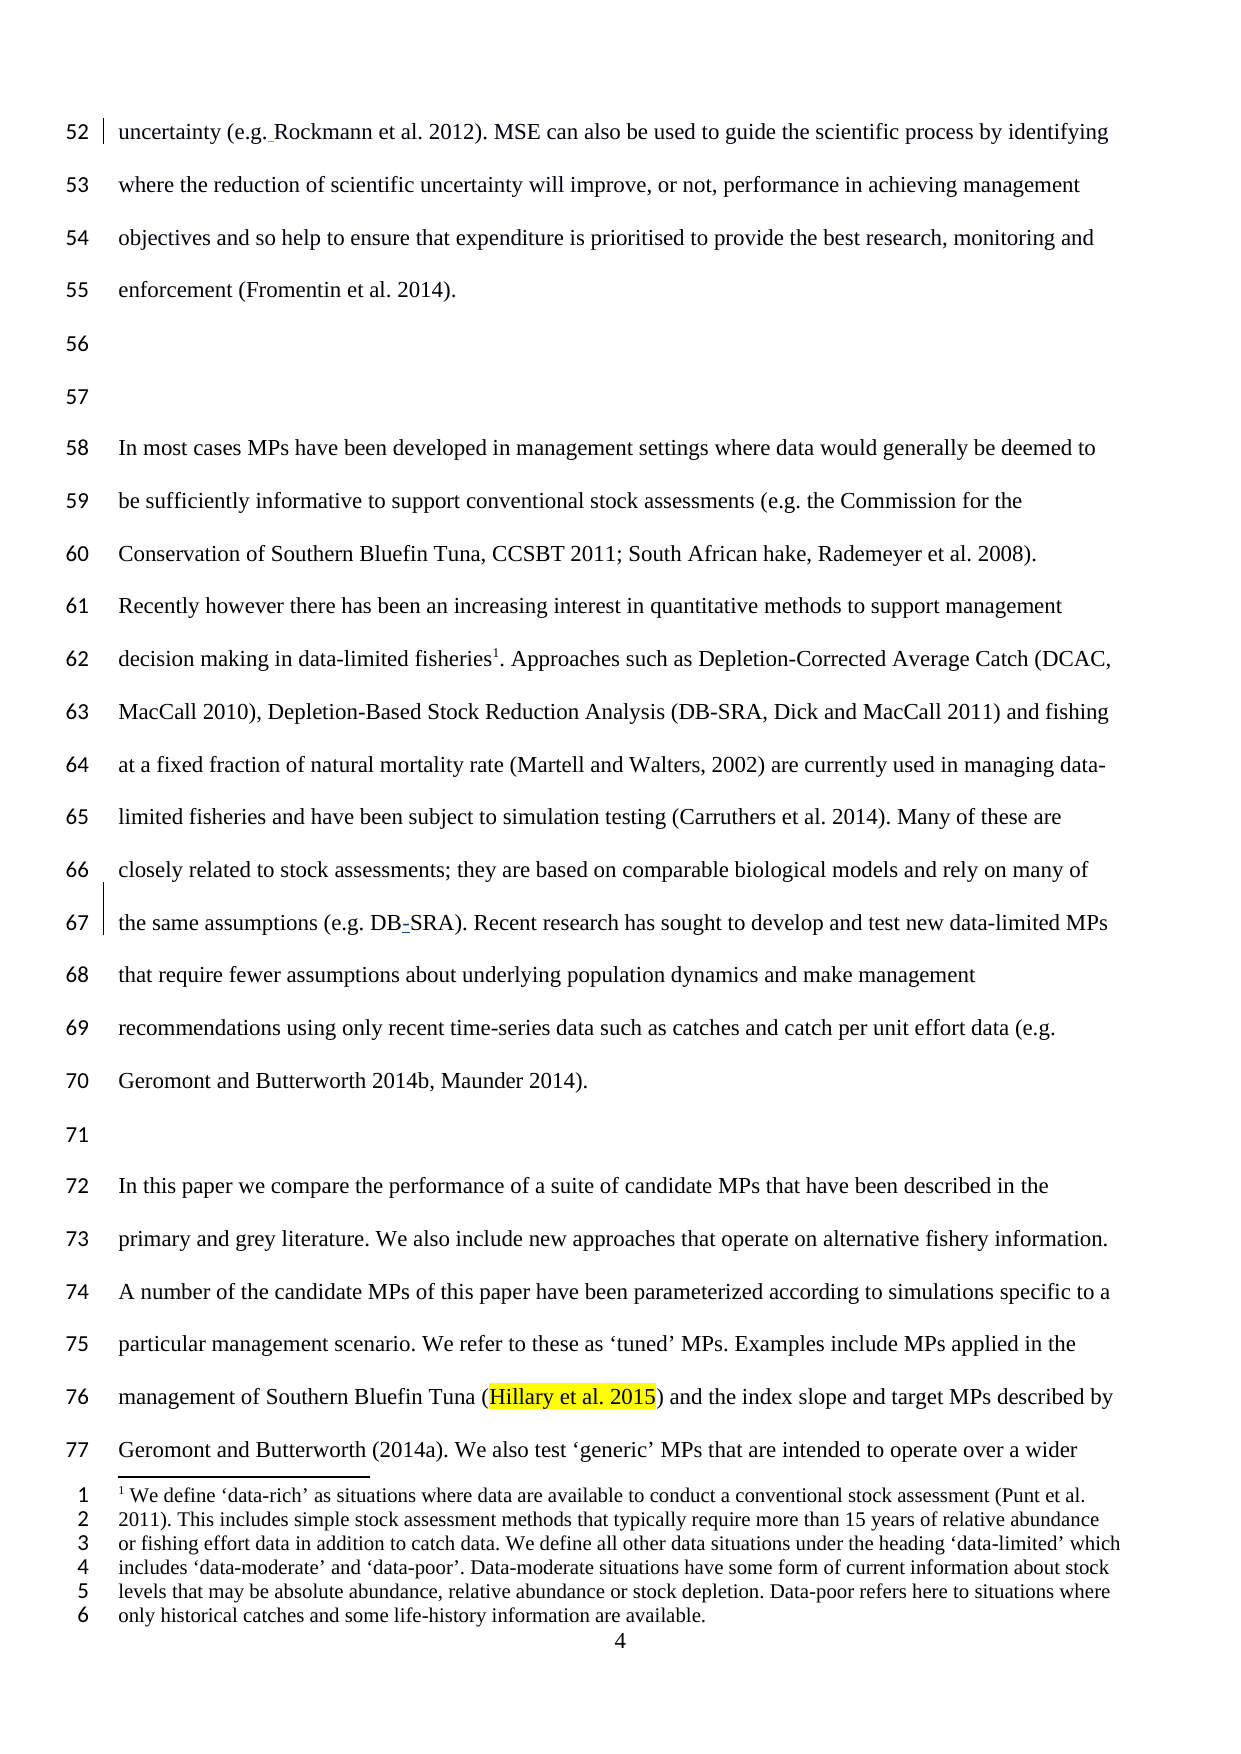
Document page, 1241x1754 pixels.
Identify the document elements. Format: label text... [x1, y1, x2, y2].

text In most cases MPs have been developed in management settings where data would generally be deemed to be sufficiently informative to support conventional stock assessments (e.g. the Commission for the Conservation of Southern Bluefin Tuna, CCSBT 2011; South African hake, Rademeyer et al. 2008). Recently however there has been an increasing interest in quantitative methods to support management decision making in data-limited fisheries. Approaches such as Depletion-Corrected Average Catch (DCAC, MacCall 2010), Depletion-Based Stock Reduction Analysis (DB-SRA, Dick and MacCall 2011) and fishing at a fixed fraction of natural mortality rate (Martell and Walters, 2002) are currently used in managing data-limited fisheries and have been subject to simulation testing (Carruthers et al. 2014). Many of these are closely related to stock assessments; they are based on comparable biological models and rely on many of the same assumptions (e.g. DBSRA). Recent research has sought to develop and test new data-limited MPs that require fewer assumptions about underlying population dynamics and make management recommendations using only recent time-series data such as catches and catch per unit effort data (e.g. Geromont and Butterworth 2014b, Maunder 2014). [118, 434, 1122, 1093]
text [118, 1172, 1122, 1462]
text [118, 118, 1122, 303]
